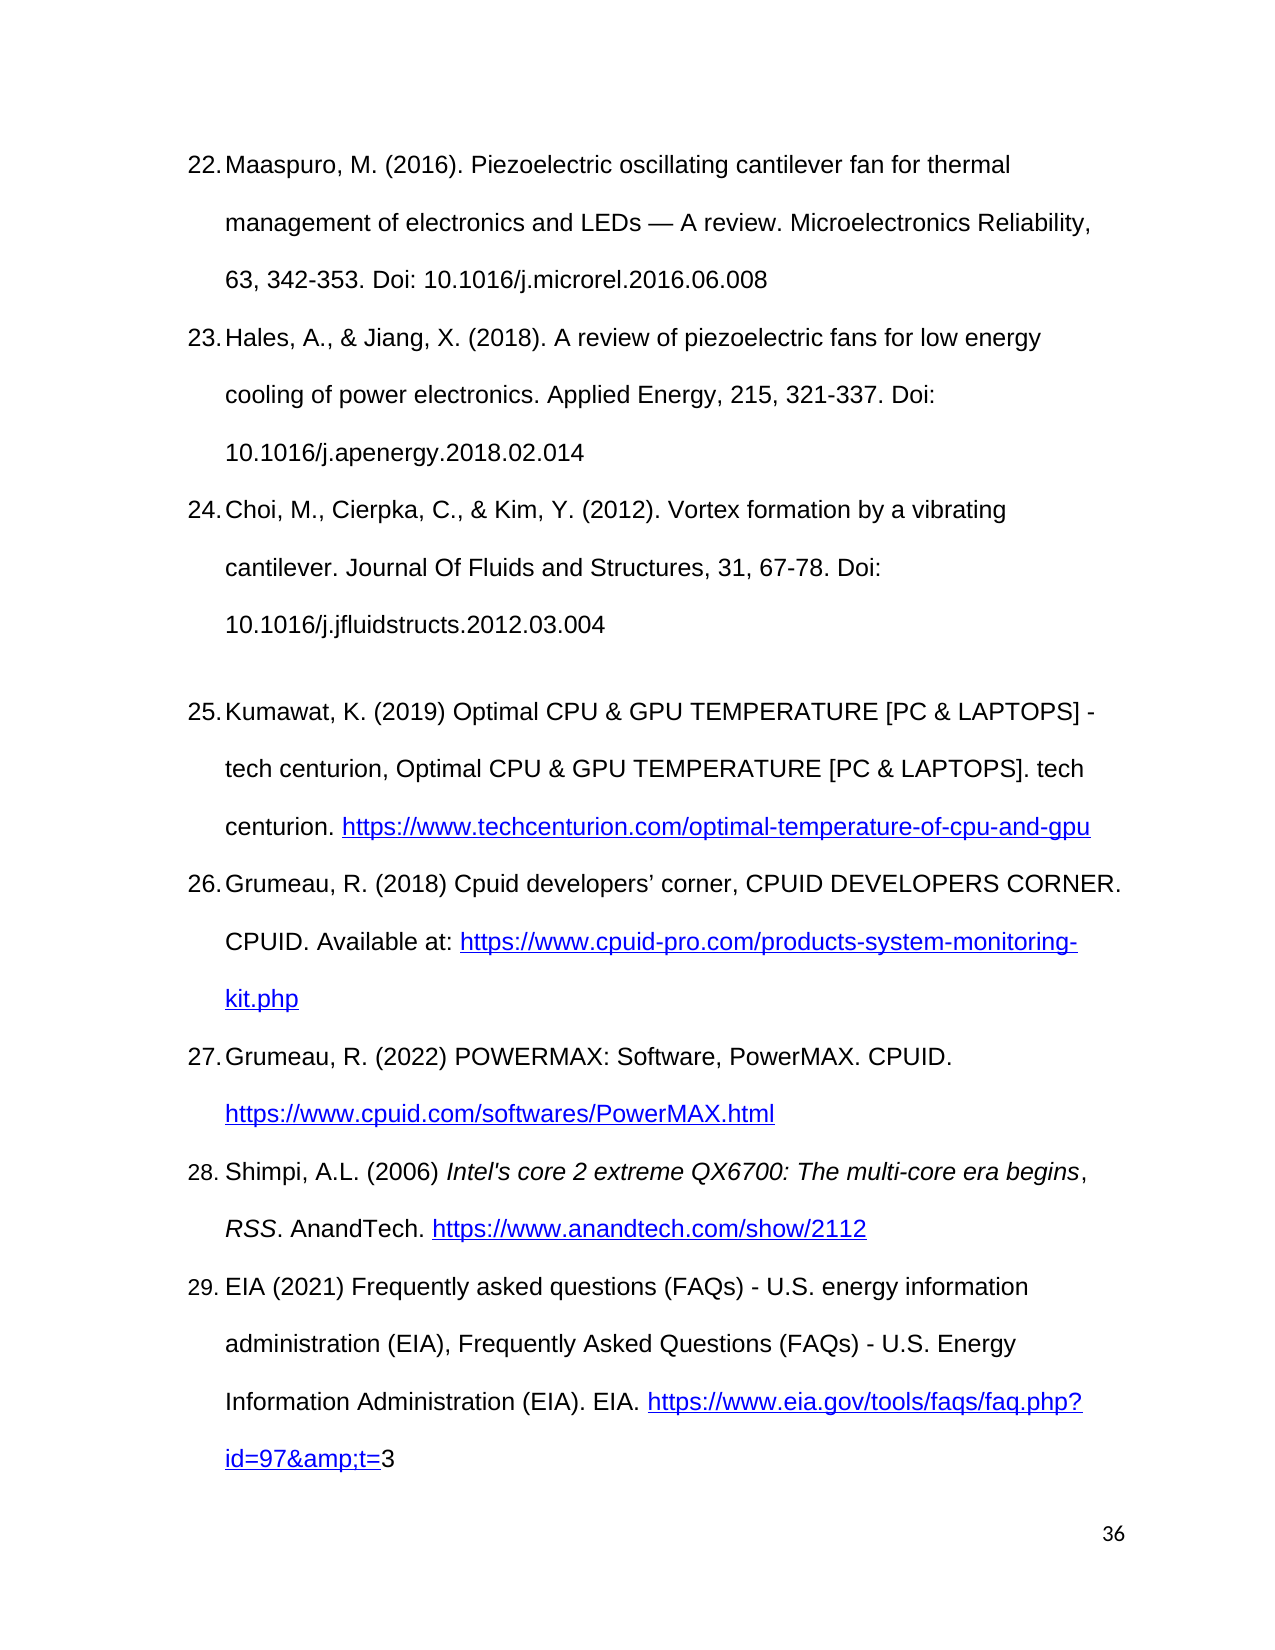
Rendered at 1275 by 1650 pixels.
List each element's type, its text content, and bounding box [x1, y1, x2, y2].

list Grumeau, R. (2022) POWERMAX: Software, PowerMAX. CPUID. https://www.cpuid.com/softwares/PowerMAX.html [187, 1100, 1125, 1186]
list Grumeau, R. (2018) Cpuid developers’ corner, CPUID DEVELOPERS CORNER. CPUID. Available at: https://www.cpuid-pro.com/products-system-monitoring-kit.php [187, 898, 1125, 1042]
list Shimpi, A.L. (2006) Intel's core 2 extreme QX6700: The multi-core era begins, RSS. AnandTech. https://www.anandtech.com/show/2112 [187, 1244, 1125, 1330]
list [187, 1388, 1125, 1474]
list Choi, M., Cierpka, C., & Kim, Y. (2012). Vortex formation by a vibrating cantilever. Journal Of Fluids and Structures, 31, 67-78. Doi: 10.1016/j.jfluidstructs.2012.03.004 [187, 495, 1125, 639]
list Hales, A., & Jiang, X. (2018). A review of piezoelectric fans for low energy cooling of power electronics. Applied Energy, 215, 321-337. Doi: 10.1016/j.apenergy.2018.02.014 [187, 322, 1125, 466]
list Kumawat, K. (2019) Optimal CPU & GPU TEMPERATURE [PC & LAPTOPS] - tech centurion, Optimal CPU & GPU TEMPERATURE [PC & LAPTOPS]. tech centurion. https://www.techcenturion.com/optimal-temperature-of-cpu-and-gpu [187, 697, 1125, 840]
list Maaspuro, M. (2016). Piezoelectric oscillating cantilever fan for thermal management of electronics and LEDs — A review. Microelectronics Reliability, 63, 342-353. Doi: 10.1016/j.microrel.2016.06.008 [187, 150, 1125, 294]
